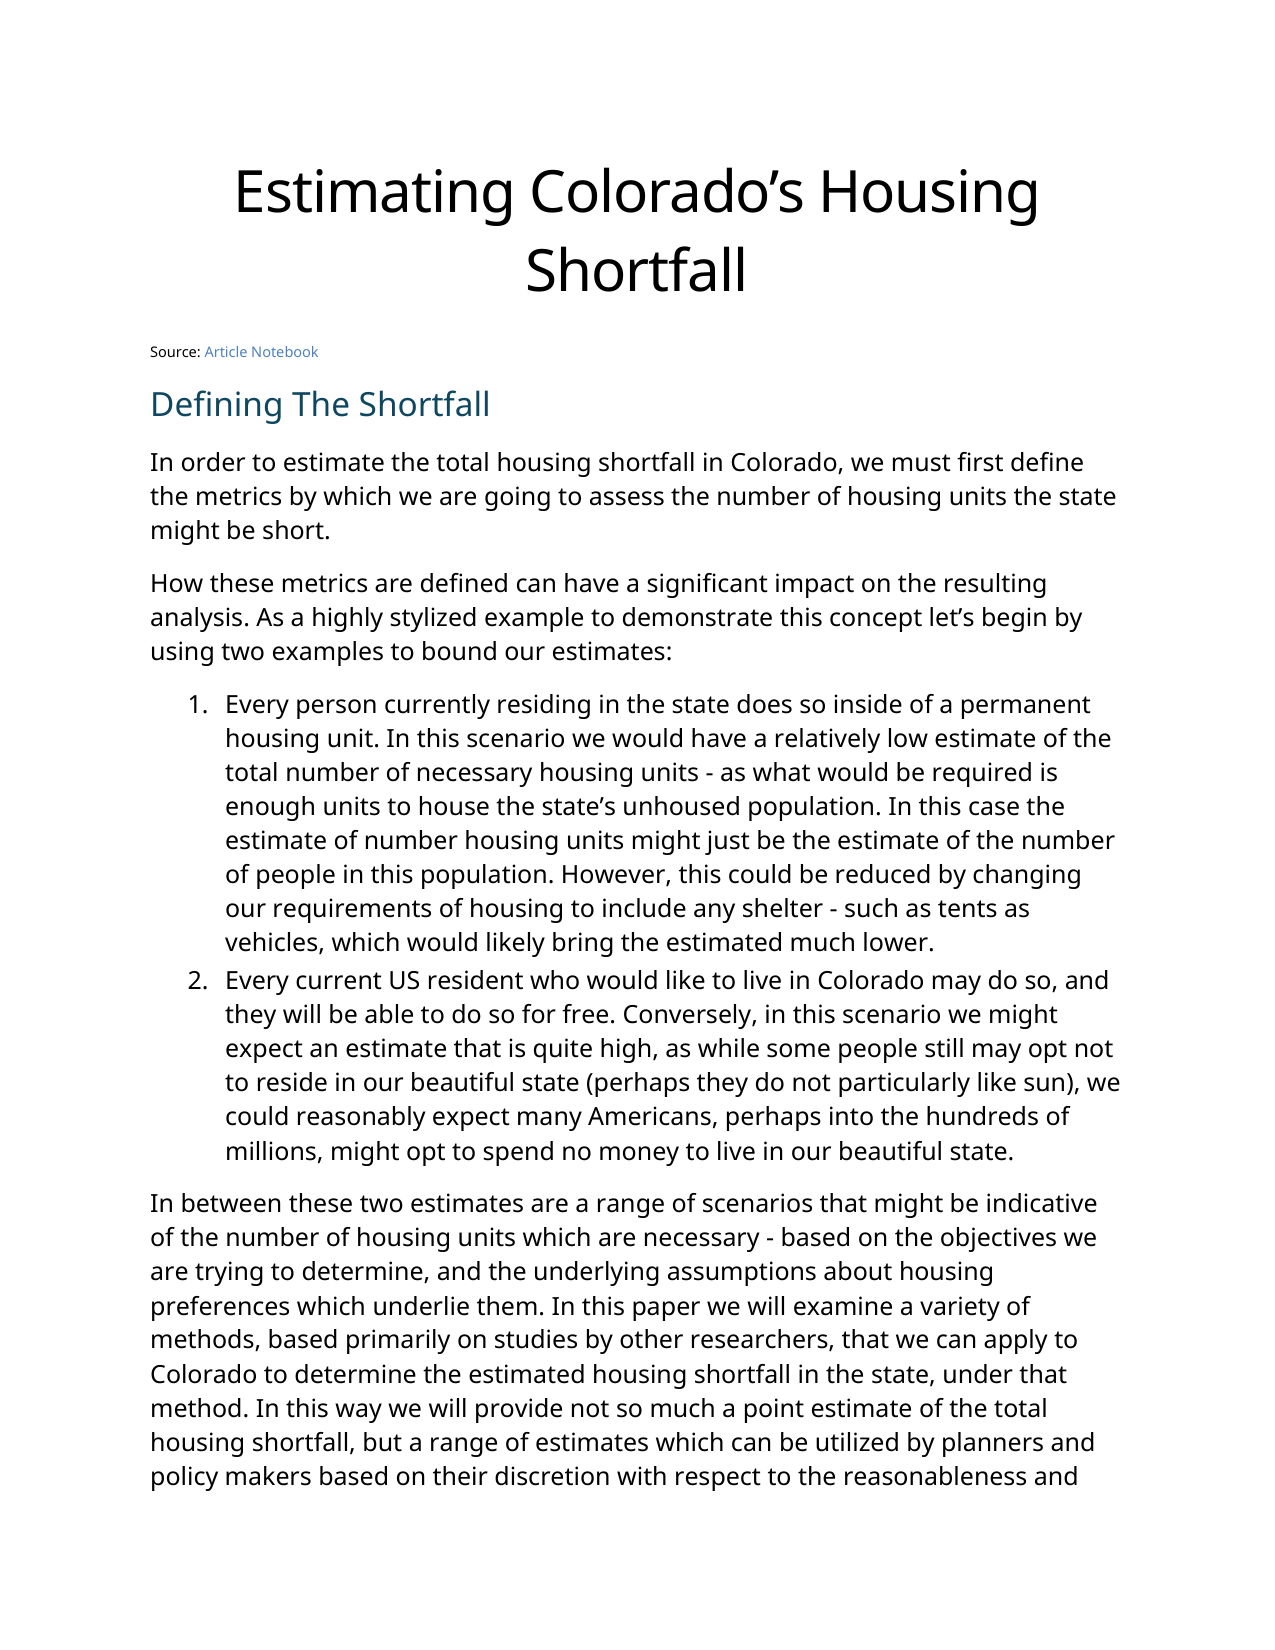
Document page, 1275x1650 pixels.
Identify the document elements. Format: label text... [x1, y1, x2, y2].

text In order to estimate the total housing shortfall in Colorado, we must first define the metrics by which we are going to assess the number of housing units the state might be short. [150, 445, 1125, 547]
text Source: Article Notebook [150, 328, 1125, 362]
list Every current US resident who would like to live in Colorado may do so, and they will be able to do so for free. Conversely, in this scenario we might expect an estimate that is quite high, as while some people still may opt not to reside in our beautiful state (perhaps they do not particularly like sun), we could reasonably expect many Americans, perhaps into the hundreds of millions, might opt to spend no money to live in our beautiful state. [187, 963, 1125, 1167]
list Every person currently residing in the state does so inside of a permanent housing unit. In this scenario we would have a relatively low estimate of the total number of necessary housing units - as what would be required is enough units to house the state’s unhoused population. In this case the estimate of number housing units might just be the estimate of the number of people in this population. However, this could be reduced by changing our requirements of housing to include any shelter - such as tents as vehicles, which would likely bring the estimated much lower. [187, 687, 1125, 959]
subtitle Defining The Shortfall [150, 381, 1125, 426]
title Estimating Colorado’s Housing Shortfall [150, 150, 1125, 309]
text How these metrics are defined can have a significant impact on the resulting analysis. As a highly stylized example to demonstrate this concept let’s begin by using two examples to bound our estimates: [150, 566, 1125, 668]
